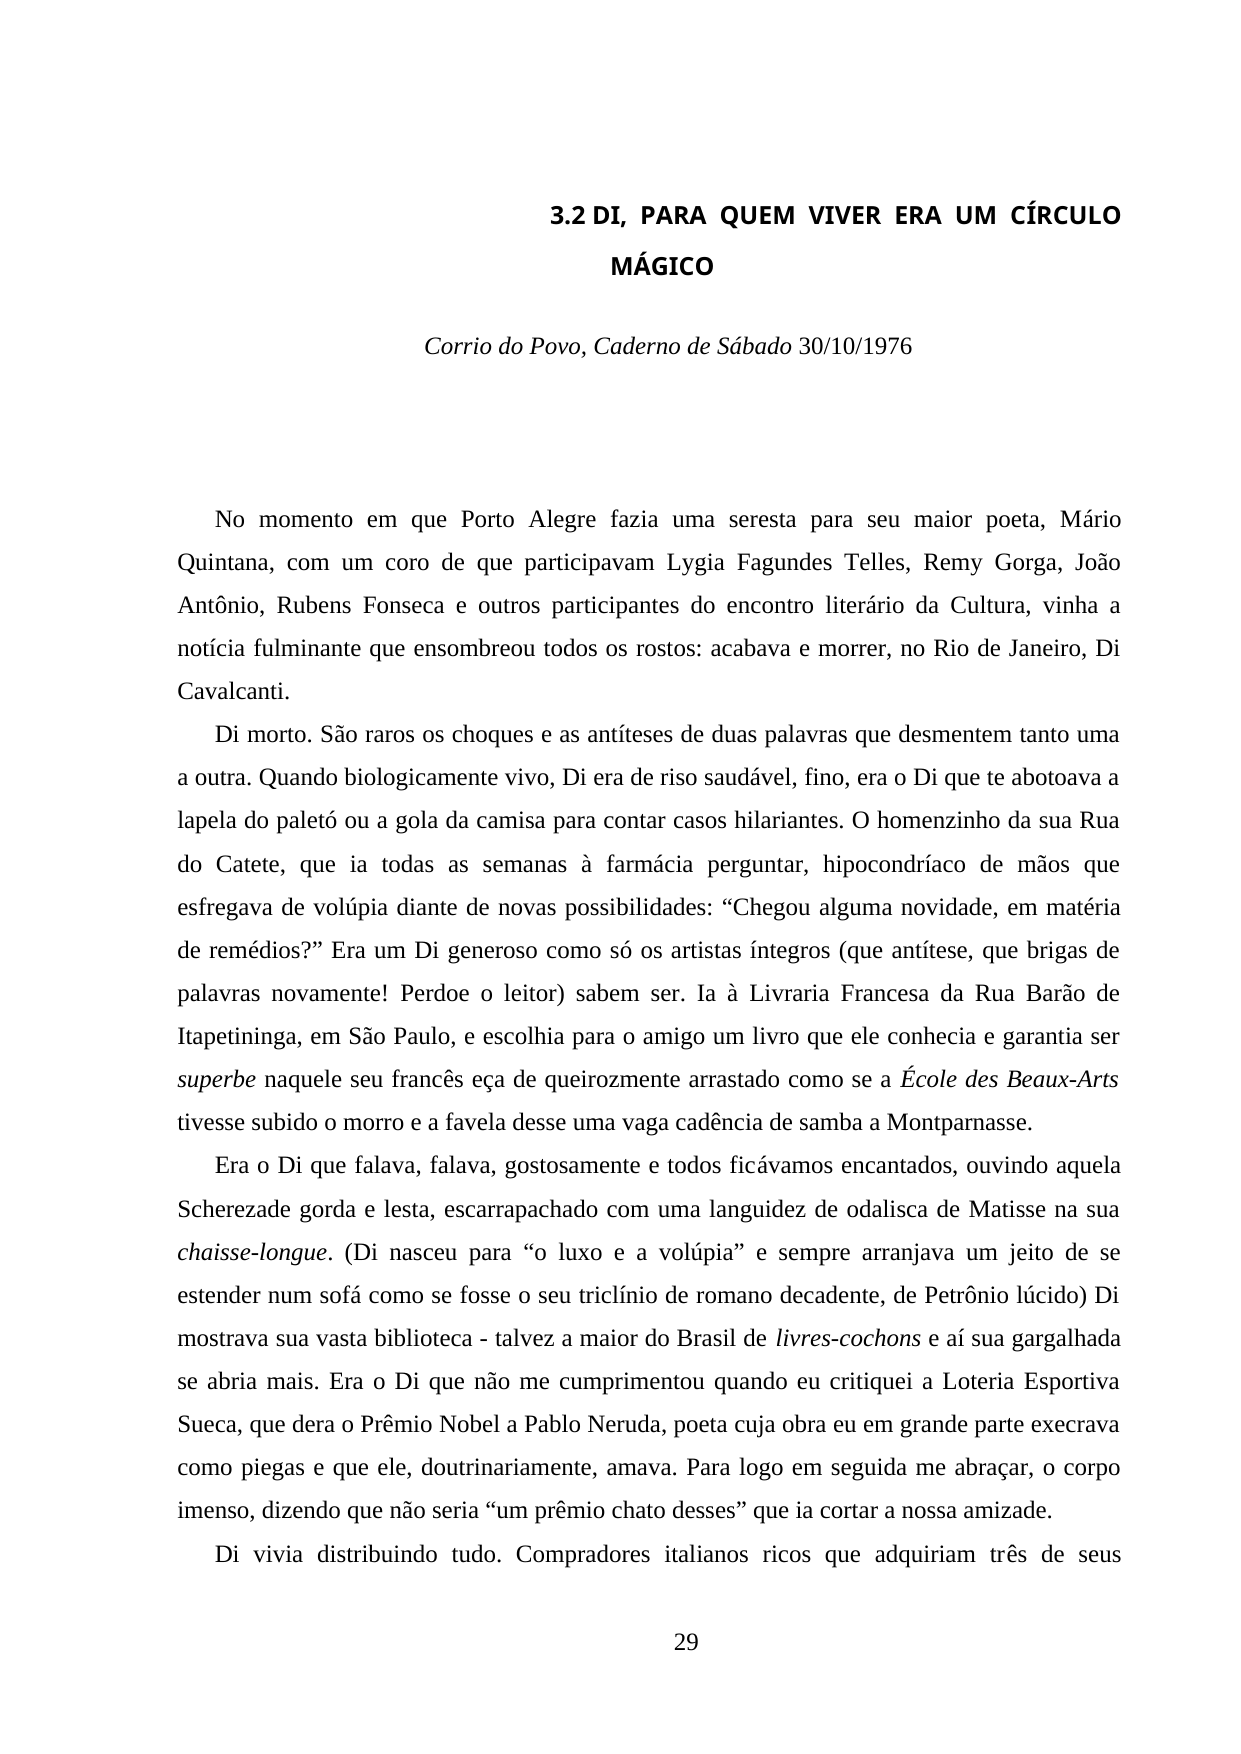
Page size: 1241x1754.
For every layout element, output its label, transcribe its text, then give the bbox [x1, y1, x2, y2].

text Di morto. São raros os choques e as antíteses de duas palavras que desmentem tanto uma a outra. Quando biologicamente vivo, Di era de riso saudável, fino, era o Di que te abotoava a lapela do paletó ou a gola da camisa para contar casos hilariantes. O homenzinho da sua Rua do Catete, que ia todas as semanas à farmácia perguntar, hipocondríaco de mãos que esfregava de volúpia diante de novas possibilidades: “Chegou alguma novidade, em matéria de remédios?” Era um Di generoso como só os artistas íntegros (que antítese, que brigas de palavras novamente! Perdoe o leitor) sabem ser. Ia à Livraria Francesa da Rua Barão de Itapetininga, em São Paulo, e escolhia para o amigo um livro que ele conhecia e garantia ser superbe naquele seu francês eça de queirozmente arrastado como se a École des Beaux-Arts tivesse subido o morro e a favela desse uma vaga cadência de samba a Montparnasse. [177, 719, 1121, 1136]
text Corrio do Povo, Caderno de Sábado 30/10/1976 [177, 331, 1121, 360]
text No momento em que Porto Alegre fazia uma seresta para seu maior poeta, Mário Quintana, com um coro de que participavam Lygia Fagundes Telles, Remy Gorga, João Antônio, Rubens Fonseca e outros participantes do encontro literário da Cultura, vinha a notícia fulminante que ensombreou todos os rostos: acabava e morrer, no Rio de Janeiro, Di Cavalcanti. [177, 504, 1121, 705]
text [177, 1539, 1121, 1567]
subtitle Di, para quem viver era um círculo mágico [550, 198, 1121, 283]
text Era o Di que falava, falava, gostosamente e todos ficávamos encantados, ouvindo aquela Scherezade gorda e lesta, escarrapachado com uma languidez de odalisca de Matisse na sua chaisse-longue. (Di nasceu para “o luxo e a volúpia” e sempre arranjava um jeito de se estender num sofá como se fosse o seu triclínio de romano decadente, de Petrônio lúcido) Di mostrava sua vasta biblioteca - talvez a maior do Brasil de livres-cochons e aí sua gargalhada se abria mais. Era o Di que não me cumprimentou quando eu critiquei a Loteria Esportiva Sueca, que dera o Prêmio Nobel a Pablo Neruda, poeta cuja obra eu em grande parte execrava como piegas e que ele, doutrinariamente, amava. Para logo em seguida me abraçar, o corpo imenso, dizendo que não seria “um prêmio chato desses” que ia cortar a nossa amizade. [177, 1151, 1121, 1524]
